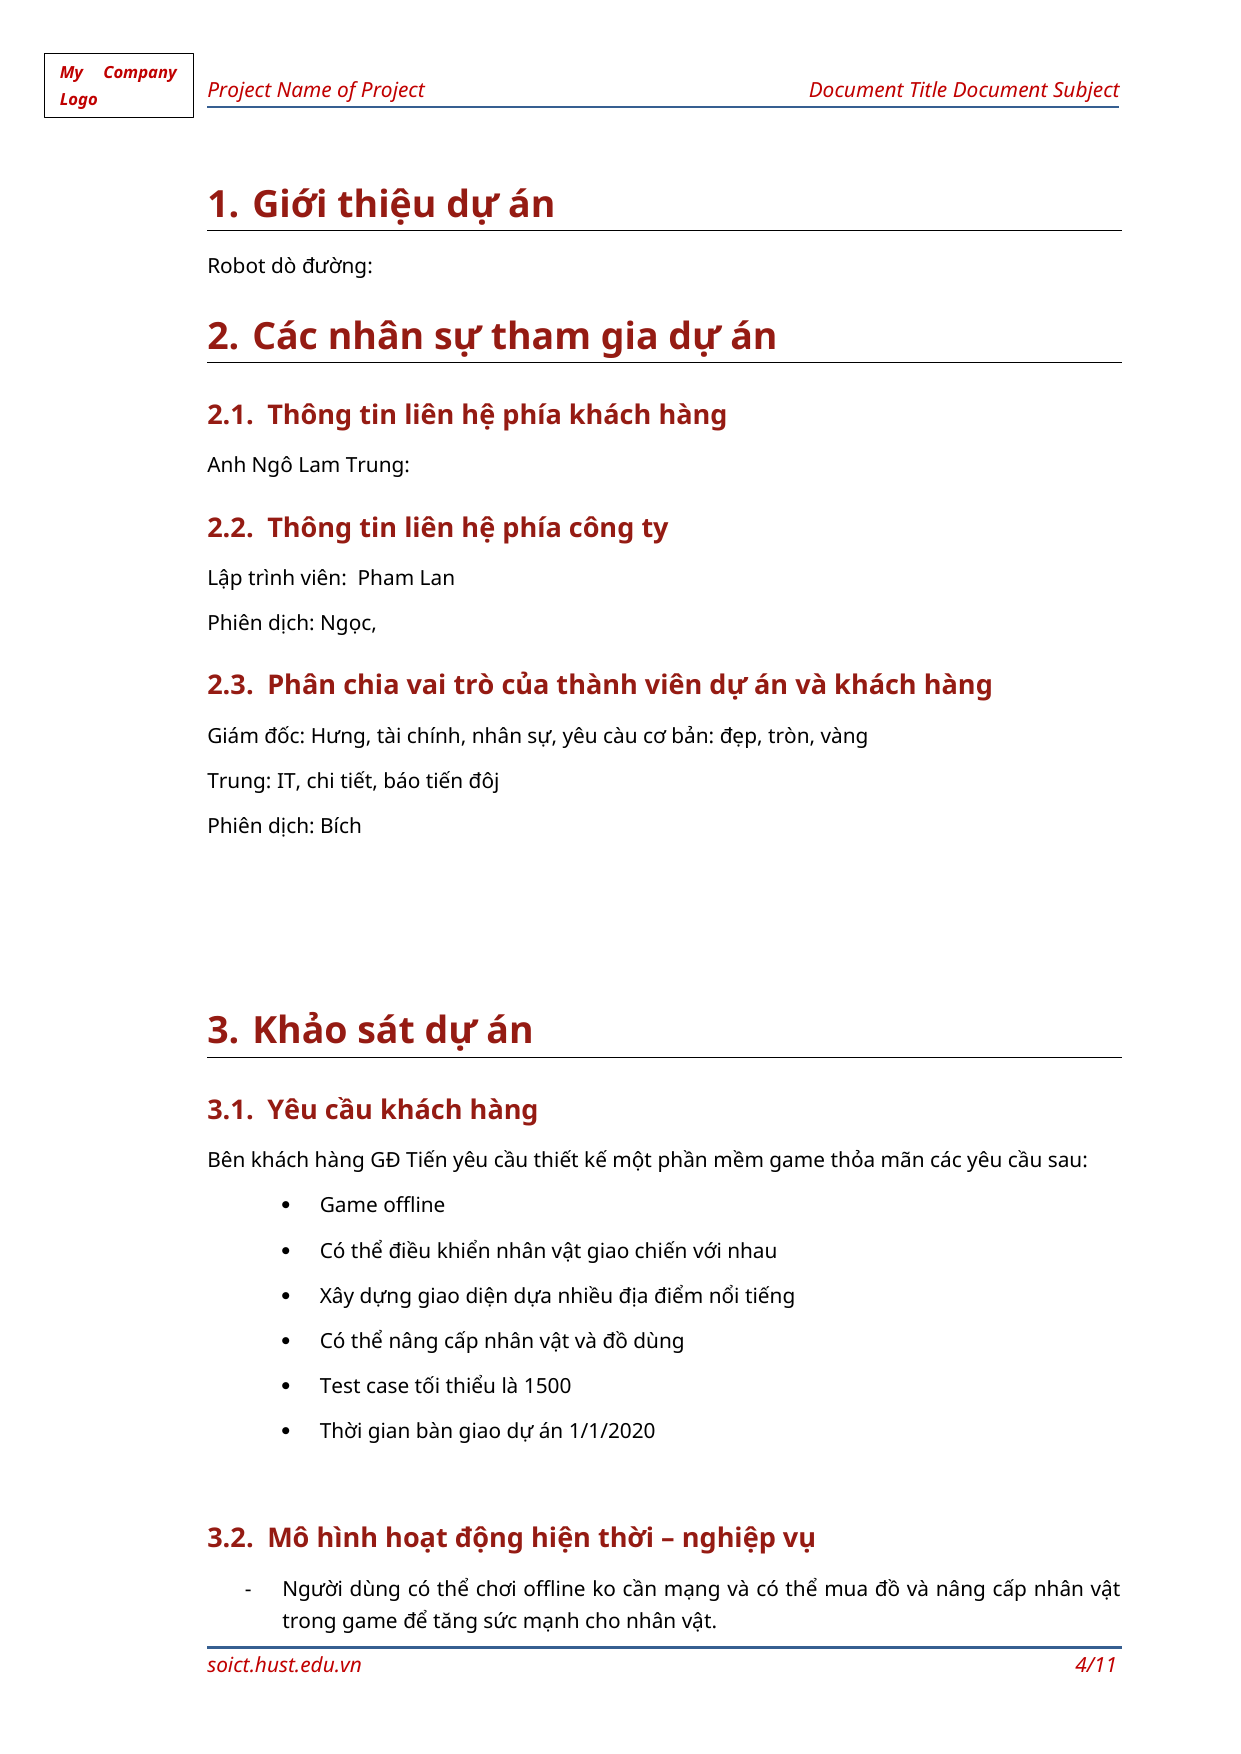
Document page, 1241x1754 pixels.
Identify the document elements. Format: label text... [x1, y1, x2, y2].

subtitle Yêu cầu khách hàng [207, 1091, 1122, 1127]
subtitle Thông tin liên hệ phía công ty [207, 508, 1122, 545]
text Anh Ngô Lam Trung: [207, 451, 1122, 479]
subtitle Các nhân sự tham gia dự án [207, 309, 1122, 362]
list Xây dựng giao diện dựa nhiều địa điểm nổi tiếng [282, 1281, 1122, 1309]
text Giám đốc: Hưng, tài chính, nhân sự, yêu càu cơ bản: đẹp, tròn, vàng [207, 721, 1122, 749]
list Thời gian bàn giao dự án 1/1/2020 [282, 1416, 1122, 1444]
text Trung: IT, chi tiết, báo tiến đôj [207, 766, 1122, 794]
subtitle Thông tin liên hệ phía khách hàng [207, 396, 1122, 433]
text Phiên dịch: Bích [207, 811, 1122, 839]
subtitle Phân chia vai trò của thành viên dự án và khách hàng [207, 666, 1122, 703]
text Lập trình viên: Pham Lan [207, 563, 1122, 592]
text Robot dò đường: [207, 251, 1122, 280]
list Có thể điều khiển nhân vật giao chiến với nhau [282, 1236, 1122, 1264]
list Test case tối thiểu là 1500 [282, 1371, 1122, 1399]
subtitle Khảo sát dự án [207, 1004, 1122, 1057]
text Bên khách hàng GĐ Tiến yêu cầu thiết kế một phần mềm game thỏa mãn các yêu cầu sau: [207, 1146, 1122, 1174]
text Phiên dịch: Ngọc, [207, 608, 1122, 637]
subtitle Giới thiệu dự án [207, 177, 1122, 230]
list Có thể nâng cấp nhân vật và đồ dùng [282, 1326, 1122, 1354]
subtitle Mô hình hoạt động hiện thời – nghiệp vụ [207, 1519, 1122, 1556]
list Game offline [282, 1191, 1122, 1219]
list Người dùng có thể chơi offline ko cần mạng và có thể mua đồ và nâng cấp nhân vật trong game để tăng sức mạnh cho nhân vật. [244, 1574, 1122, 1635]
